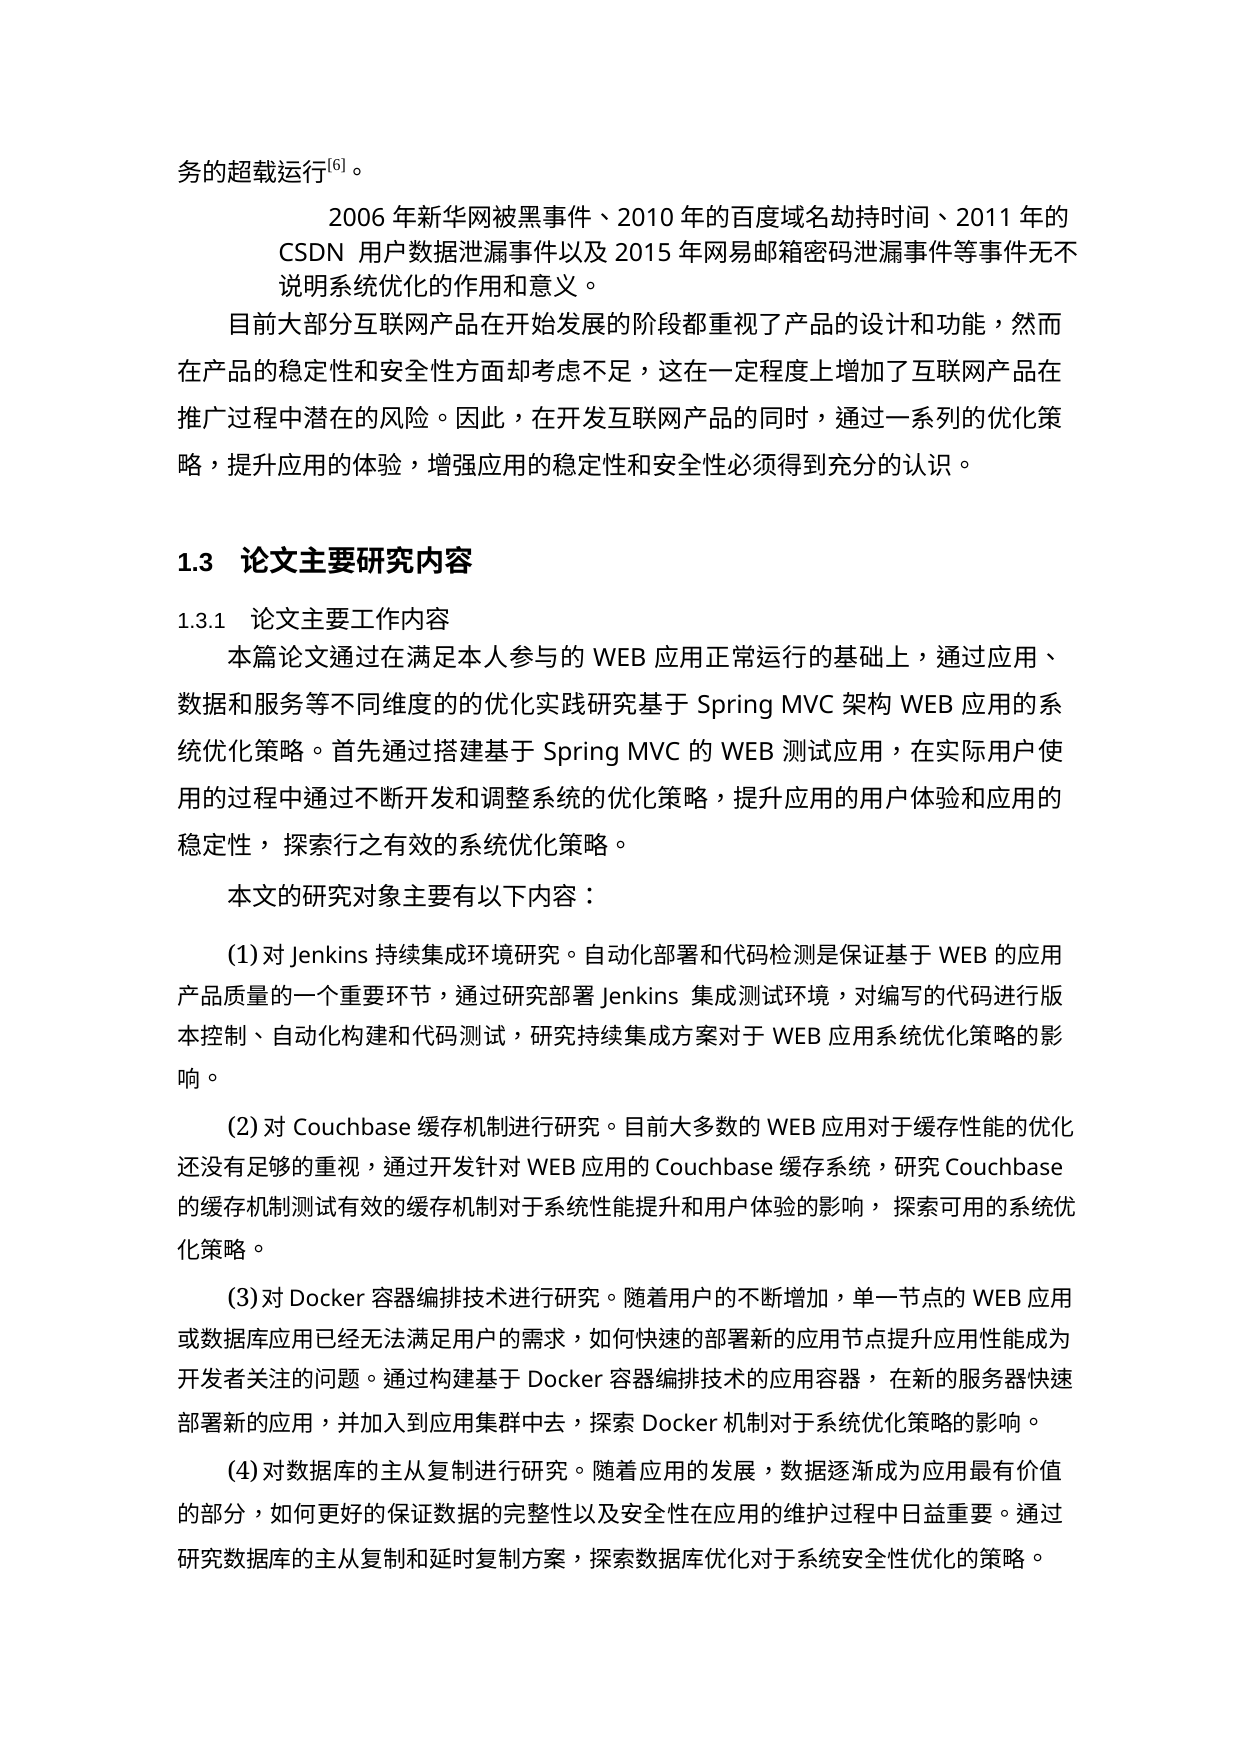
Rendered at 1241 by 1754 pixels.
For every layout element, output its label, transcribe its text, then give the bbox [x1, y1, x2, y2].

text 2006 年新华⽹被⿊事件、2010 年的百度域名劫持时间、2011 年的CSDN ⽤户数据泄漏事件以及 2015 年⽹易邮箱密码泄漏事件等事件⽆不说明系统优化的作⽤和意义。 [278, 200, 1092, 302]
subtitle 论文主要研究内容 [177, 540, 1092, 580]
list 对Docker 容器编排技术进⾏研究。随着⽤户的不断增加，单⼀节点的 WEB 应⽤或数据库应⽤已经⽆法满⾜⽤户的需求，如何快速的部署新的应⽤节点提升应⽤性能成为开发者关注的问题。通过构建基于 Docker 容器编排技术的应⽤容器， 在新的服务器快速部署新的应⽤，并加⼊到应⽤集群中去，探索 Docker 机制对于系统优化策略的影响。 [177, 1279, 1080, 1439]
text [177, 154, 1063, 188]
list 论⽂主要⼯作内容 [177, 602, 1092, 636]
list 对 Couchbase 缓存机制进⾏研究。⽬前⼤多数的 WEB 应⽤对于缓存性能的优化还没有⾜够的重视，通过开发针对 WEB 应⽤的Couchbase 缓存系统，研究Couchbase 的缓存机制测试有效的缓存机制对于系统性能提升和⽤户体验的影响， 探索可⽤的系统优化策略。 [177, 1108, 1080, 1266]
text 本⽂的研究对象主要有以下内容： [177, 879, 1063, 913]
text ⽬前⼤部分互联⽹产品在开始发展的阶段都重视了产品的设计和功能，然⽽在产品的稳定性和安全性⽅⾯却考虑不⾜，这在⼀定程度上增加了互联⽹产品在推⼴过程中潜在的风险。因此，在开发互联⽹产品的同时，通过⼀系列的优化策略，提升应⽤的体验，增强应⽤的稳定性和安全性必须得到充分的认识。 [177, 306, 1063, 481]
list 对数据库的主从复制进⾏研究。随着应⽤的发展，数据逐渐成为应⽤最有价值的部分，如何更好的保证数据的完整性以及安全性在应⽤的维护过程中⽇益重要。通过研究数据库的主从复制和延时复制⽅案，探索数据库优化对于系统安全性优化的策略。 [177, 1453, 1063, 1575]
list 对 Jenkins 持续集成环境研究。⾃动化部署和代码检测是保证基于 WEB 的应⽤产品质量的⼀个重要环节，通过研究部署 Jenkins 集成测试环境，对编写的代码进⾏版本控制、⾃动化构建和代码测试，研究持续集成⽅案对于 WEB 应⽤系统优化策略的影响。 [177, 937, 1063, 1095]
text 本篇论⽂通过在满⾜本⼈参与的 WEB 应⽤正常运⾏的基础上，通过应⽤、数据和服务等不同维度的的优化实践研究基于 Spring MVC 架构 WEB 应⽤的系统优化策略。⾸先通过搭建基于 Spring MVC 的 WEB 测试应⽤，在实际⽤户使⽤的过程中通过不断开发和调整系统的优化策略，提升应⽤的⽤户体验和应⽤的稳定性， 探索⾏之有效的系统优化策略。 [177, 640, 1063, 862]
